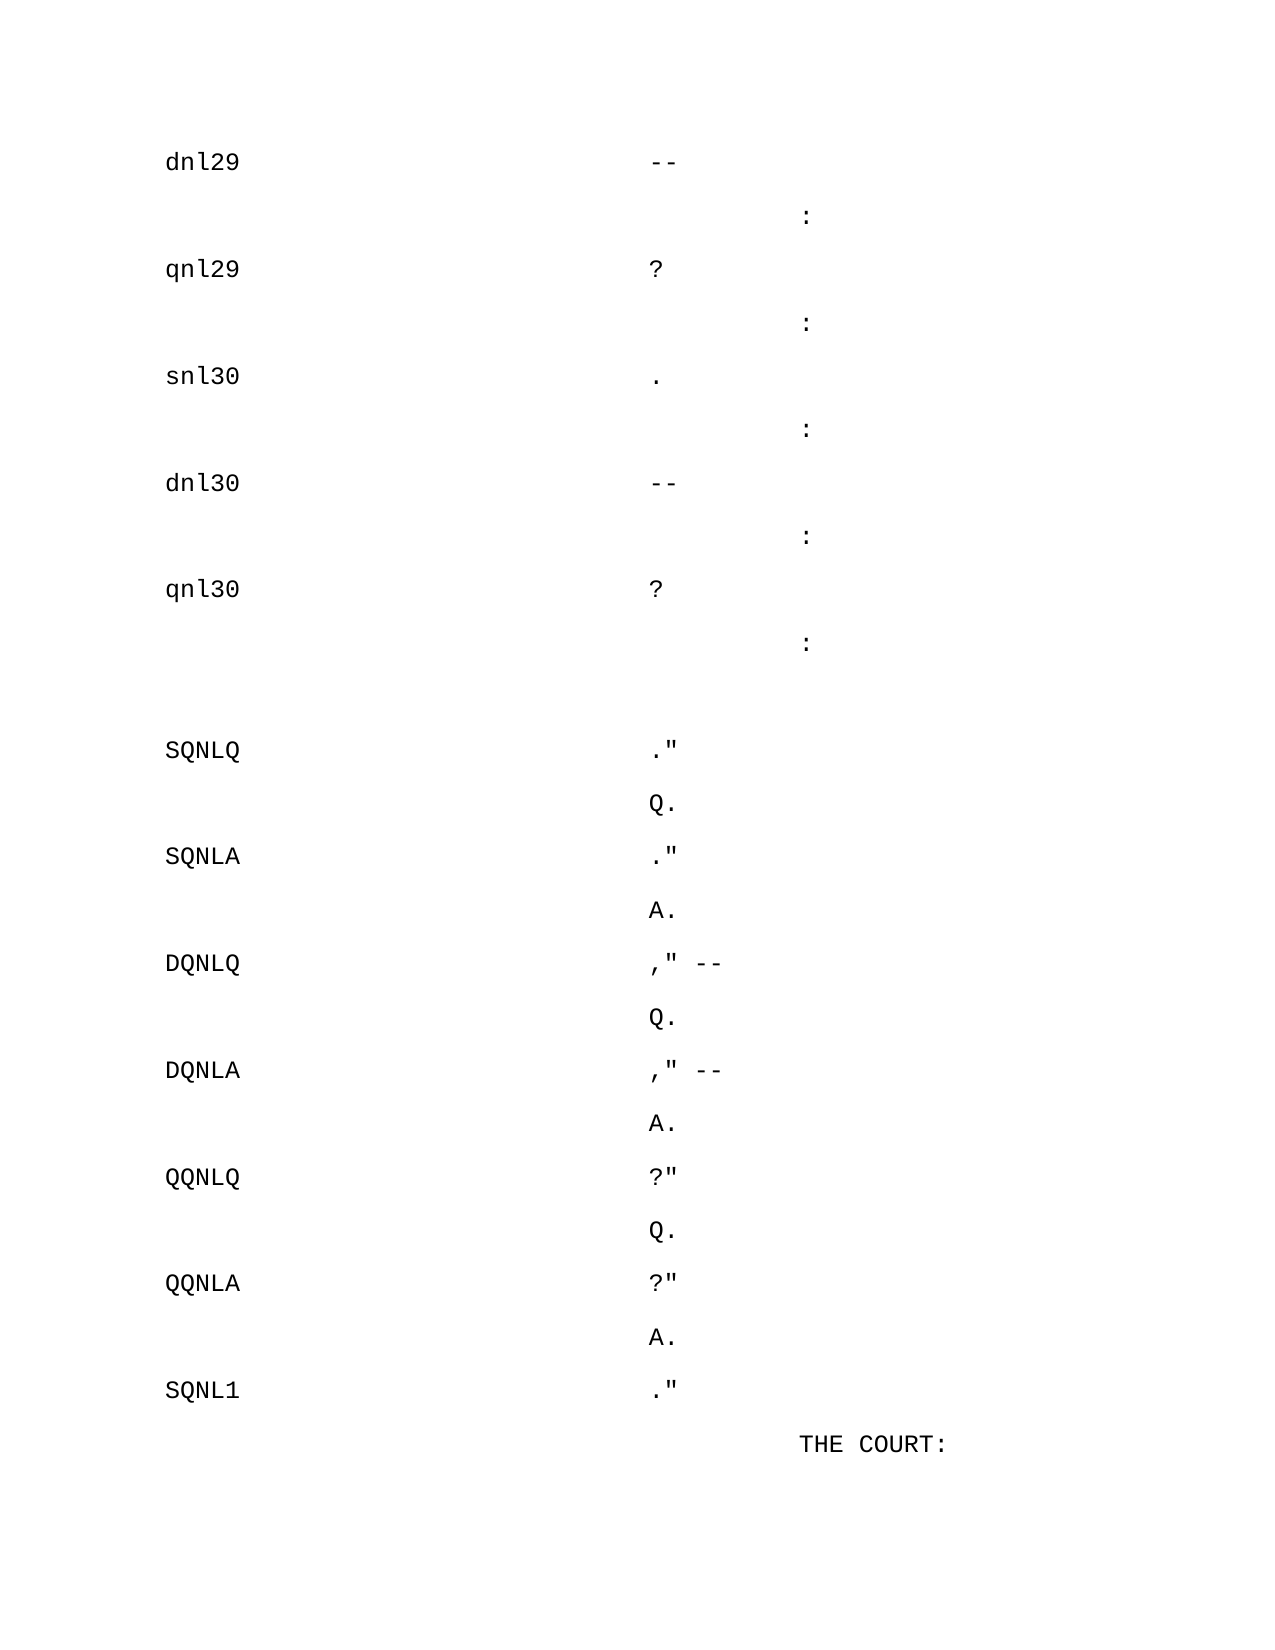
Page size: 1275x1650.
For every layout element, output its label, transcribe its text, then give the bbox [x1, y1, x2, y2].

table_header ." Q. [638, 737, 1136, 844]
table_cell SQNLA [139, 844, 637, 951]
table_cell ?" A. [638, 1271, 1136, 1378]
table_cell dnl30 [139, 470, 637, 577]
table_cell SQNL1 [139, 1378, 637, 1484]
table_header SQNLQ [139, 737, 637, 844]
table_cell . : [638, 364, 1136, 470]
table_cell -- : [638, 470, 1136, 577]
table_cell ?" Q. [638, 1164, 1136, 1271]
table_cell QQNLA [139, 1271, 637, 1378]
table_cell qnl29 [139, 257, 637, 363]
table_cell dnl29 [139, 150, 637, 257]
table_cell ." THE COURT: [638, 1378, 1136, 1484]
table_cell QQNLQ [139, 1164, 637, 1271]
table_cell ? : [638, 257, 1136, 363]
table_cell qnl30 [139, 577, 637, 684]
table_cell DQNLA [139, 1058, 637, 1164]
table_cell ," -- A. [638, 1058, 1136, 1164]
table_cell -- : [638, 150, 1136, 257]
table_cell DQNLQ [139, 951, 637, 1057]
table_cell ." A. [638, 844, 1136, 951]
table_cell ," -- Q. [638, 951, 1136, 1057]
table_cell ? : [638, 577, 1136, 684]
table_cell snl30 [139, 364, 637, 470]
